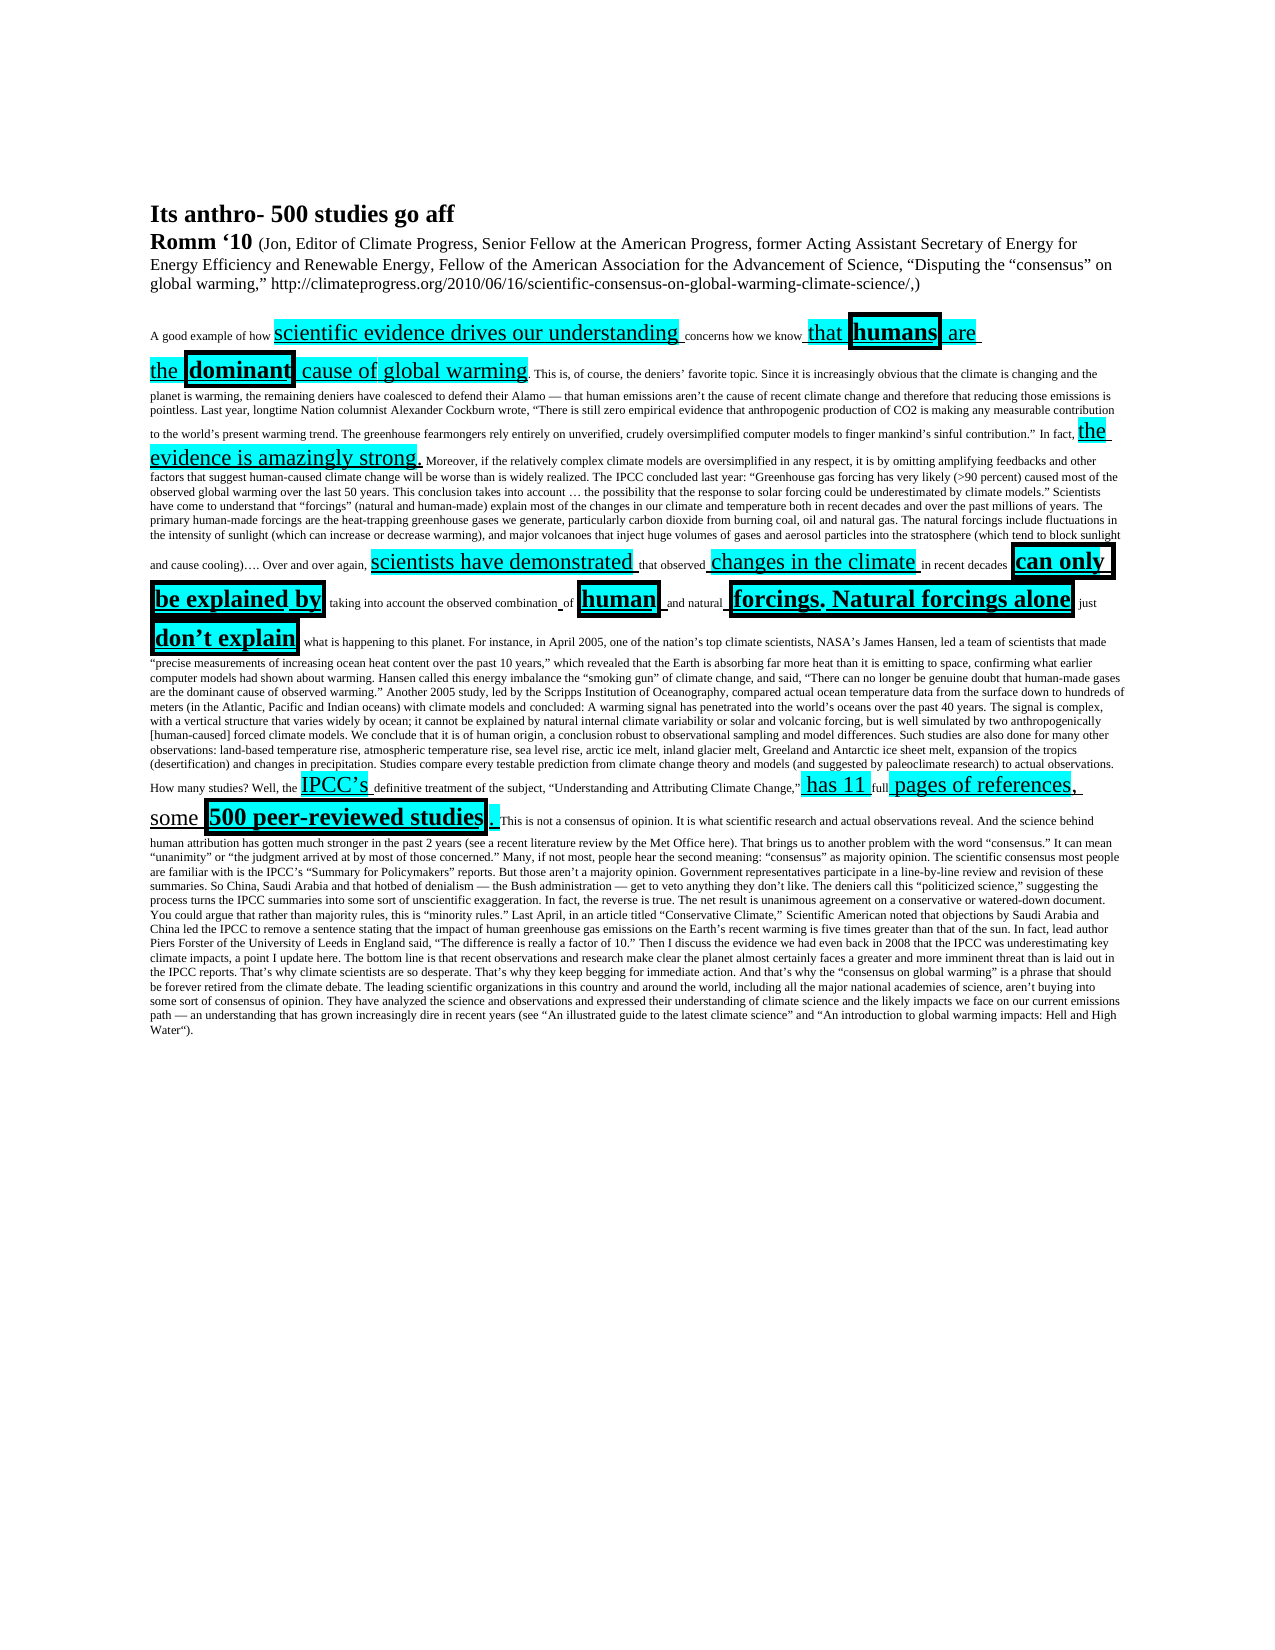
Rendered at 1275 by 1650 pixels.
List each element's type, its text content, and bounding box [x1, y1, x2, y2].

subtitle Its anthro- 500 studies go aff [150, 199, 1125, 228]
text A good example of how scientific evidence drives our understanding concerns how we know that humans are the dominant cause of global warming. This is, of course, the deniers’ favorite topic. Since it is increasingly obvious that the climate is changing and the planet is warming, the remaining deniers have coalesced to defend their Alamo — that human emissions aren’t the cause of recent climate change and therefore that reducing those emissions is pointless. Last year, longtime Nation columnist Alexander Cockburn wrote, “There is still zero empirical evidence that anthropogenic production of CO2 is making any measurable contribution to the world’s present warming trend. The greenhouse fearmongers rely entirely on unverified, crudely oversimplified computer models to finger mankind’s sinful contribution.” In fact, the evidence is amazingly strong. Moreover, if the relatively complex climate models are oversimplified in any respect, it is by omitting amplifying feedbacks and other factors that suggest human-caused climate change will be worse than is widely realized. The IPCC concluded last year: “Greenhouse gas forcing has very likely (>90 percent) caused most of the observed global warming over the last 50 years. This conclusion takes into account … the possibility that the response to solar forcing could be underestimated by climate models.” Scientists have come to understand that “forcings” (natural and human-made) explain most of the changes in our climate and temperature both in recent decades and over the past millions of years. The primary human-made forcings are the heat-trapping greenhouse gases we generate, particularly carbon dioxide from burning coal, oil and natural gas. The natural forcings include fluctuations in the intensity of sunlight (which can increase or decrease warming), and major volcanoes that inject huge volumes of gases and aerosol particles into the stratosphere (which tend to block sunlight and cause cooling)…. Over and over again, scientists have demonstrated that observed changes in the climate in recent decades can only be explained by taking into account the observed combination of human and natural forcings. Natural forcings alone just don’t explain what is happening to this planet. For instance, in April 2005, one of the nation’s top climate scientists, NASA’s James Hansen, led a team of scientists that made “precise measurements of increasing ocean heat content over the past 10 years,” which revealed that the Earth is absorbing far more heat than it is emitting to space, confirming what earlier computer models had shown about warming. Hansen called this energy imbalance the “smoking gun” of climate change, and said, “There can no longer be genuine doubt that human-made gases are the dominant cause of observed warming.” Another 2005 study, led by the Scripps Institution of Oceanography, compared actual ocean temperature data from the surface down to hundreds of meters (in the Atlantic, Pacific and Indian oceans) with climate models and concluded: A warming signal has penetrated into the world’s oceans over the past 40 years. The signal is complex, with a vertical structure that varies widely by ocean; it cannot be explained by natural internal climate variability or solar and volcanic forcing, but is well simulated by two anthropogenically [human-caused] forced climate models. We conclude that it is of human origin, a conclusion robust to observational sampling and model differences. Such studies are also done for many other observations: land-based temperature rise, atmospheric temperature rise, sea level rise, arctic ice melt, inland glacier melt, Greeland and Antarctic ice sheet melt, expansion of the tropics (desertification) and changes in precipitation. Studies compare every testable prediction from climate change theory and models (and suggested by paleoclimate research) to actual observations. How many studies? Well, the IPCC’s definitive treatment of the subject, “Understanding and Attributing Climate Change,” has 11 full pages of references, some 500 peer-reviewed studies. This is not a consensus of opinion. It is what scientific research and actual observations reveal. And the science behind human attribution has gotten much stronger in the past 2 years (see a recent literature review by the Met Office here). That brings us to another problem with the word “consensus.” It can mean “unanimity” or “the judgment arrived at by most of those concerned.” Many, if not most, people hear the second meaning: “consensus” as majority opinion. The scientific consensus most people are familiar with is the IPCC’s “Summary for Policymakers” reports. But those aren’t a majority opinion. Government representatives participate in a line-by-line review and revision of these summaries. So China, Saudi Arabia and that hotbed of denialism — the Bush administration — get to veto anything they don’t like. The deniers call this “politicized science,” suggesting the process turns the IPCC summaries into some sort of unscientific exaggeration. In fact, the reverse is true. The net result is unanimous agreement on a conservative or watered-down document. You could argue that rather than majority rules, this is “minority rules.” Last April, in an article titled “Conservative Climate,” Scientific American noted that objections by Saudi Arabia and China led the IPCC to remove a sentence stating that the impact of human greenhouse gas emissions on the Earth’s recent warming is five times greater than that of the sun. In fact, lead author Piers Forster of the University of Leeds in England said, “The difference is really a factor of 10.” Then I discuss the evidence we had even back in 2008 that the IPCC was underestimating key climate impacts, a point I update here. The bottom line is that recent observations and research make clear the planet almost certainly faces a greater and more imminent threat than is laid out in the IPCC reports. That’s why climate scientists are so desperate. That’s why they keep begging for immediate action. And that’s why the “consensus on global warming” is a phrase that should be forever retired from the climate debate. The leading scientific organizations in this country and around the world, including all the major national academies of science, aren’t buying into some sort of consensus of opinion. They have analyzed the science and observations and expressed their understanding of climate science and the likely impacts we face on our current emissions path — an understanding that has grown increasingly dire in recent years (see “An illustrated guide to the latest climate science” and “An introduction to global warming impacts: Hell and High Water“). [150, 312, 1125, 1037]
text Romm ‘10 (Jon, Editor of Climate Progress, Senior Fellow at the American Progress, former Acting Assistant Secretary of Energy for Energy Efficiency and Renewable Energy, Fellow of the American Association for the Advancement of Science, “Disputing the “consensus” on global warming,” http://climateprogress.org/2010/06/16/scientific-consensus-on-global-warming-climate-science/,) [150, 228, 1125, 293]
